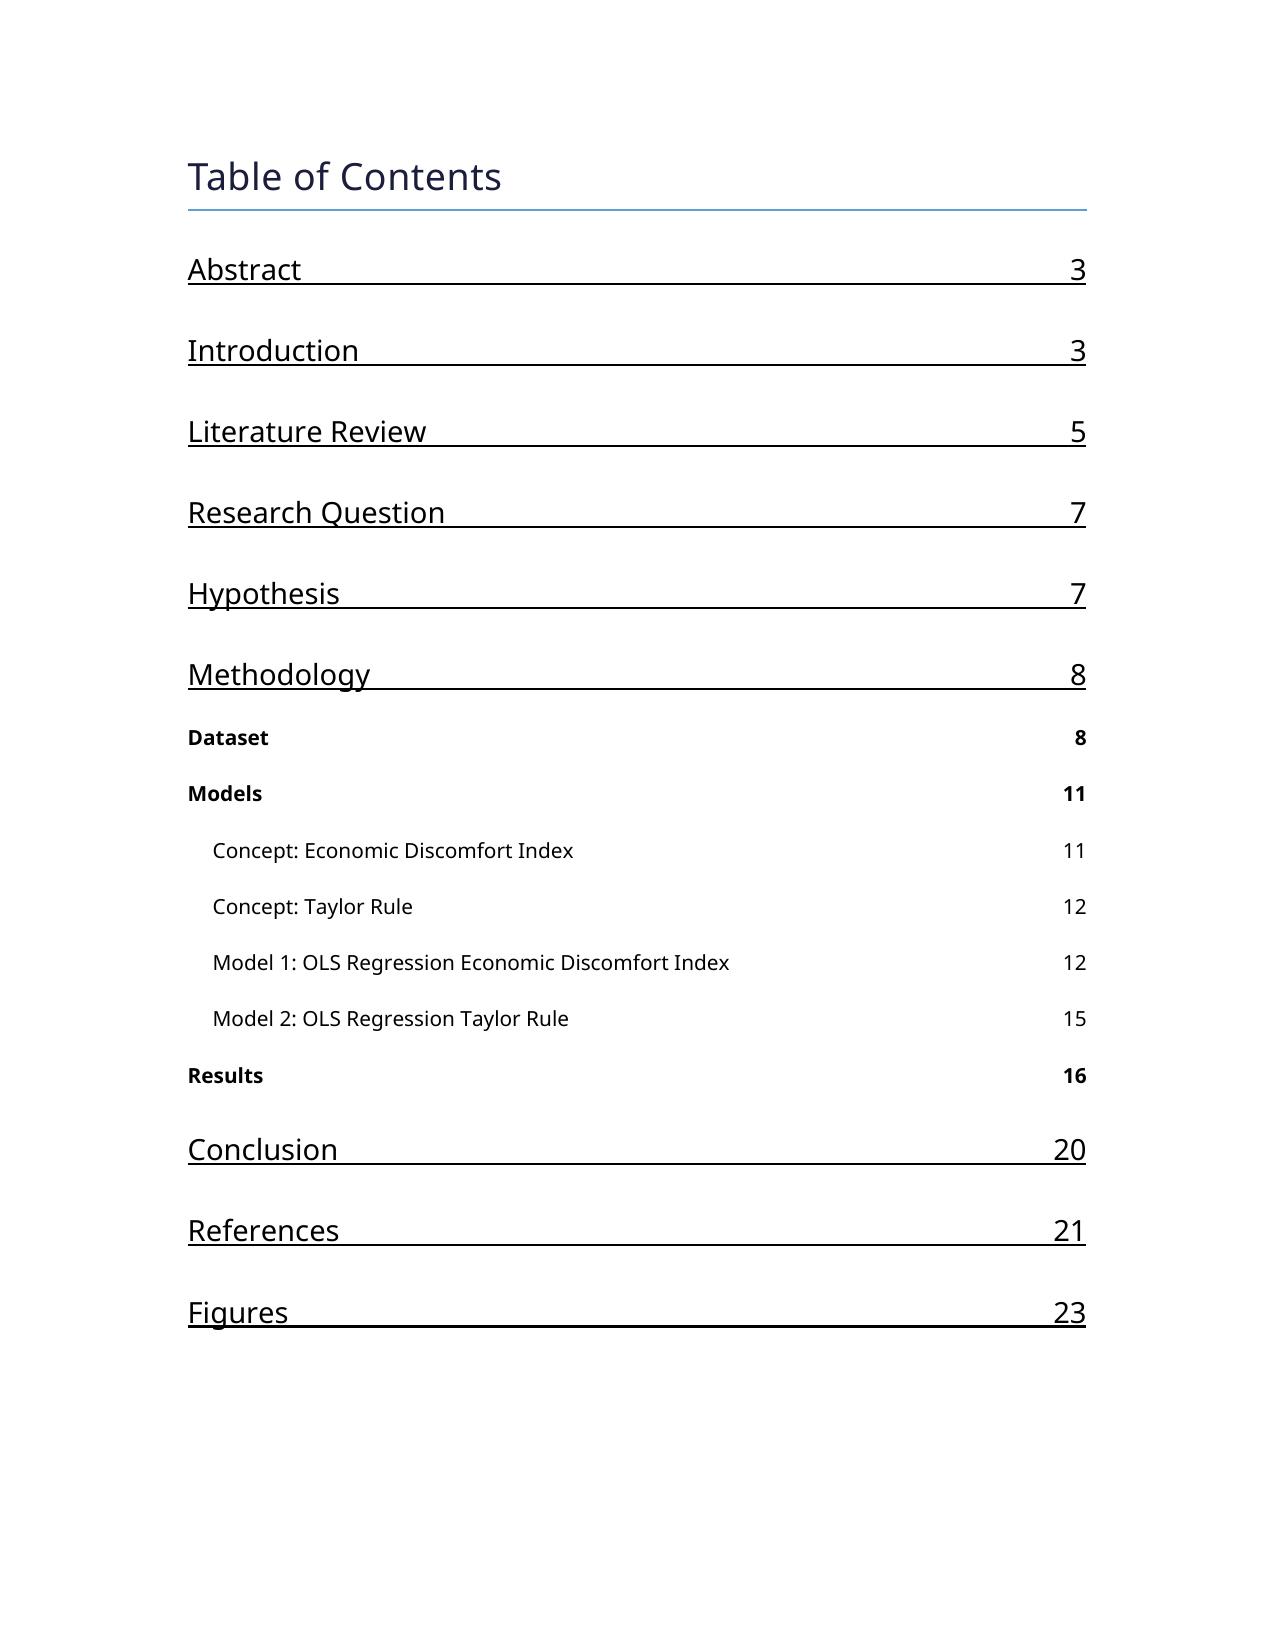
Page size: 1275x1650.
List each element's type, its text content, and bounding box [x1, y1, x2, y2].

title Table of Contents [187, 150, 1087, 211]
